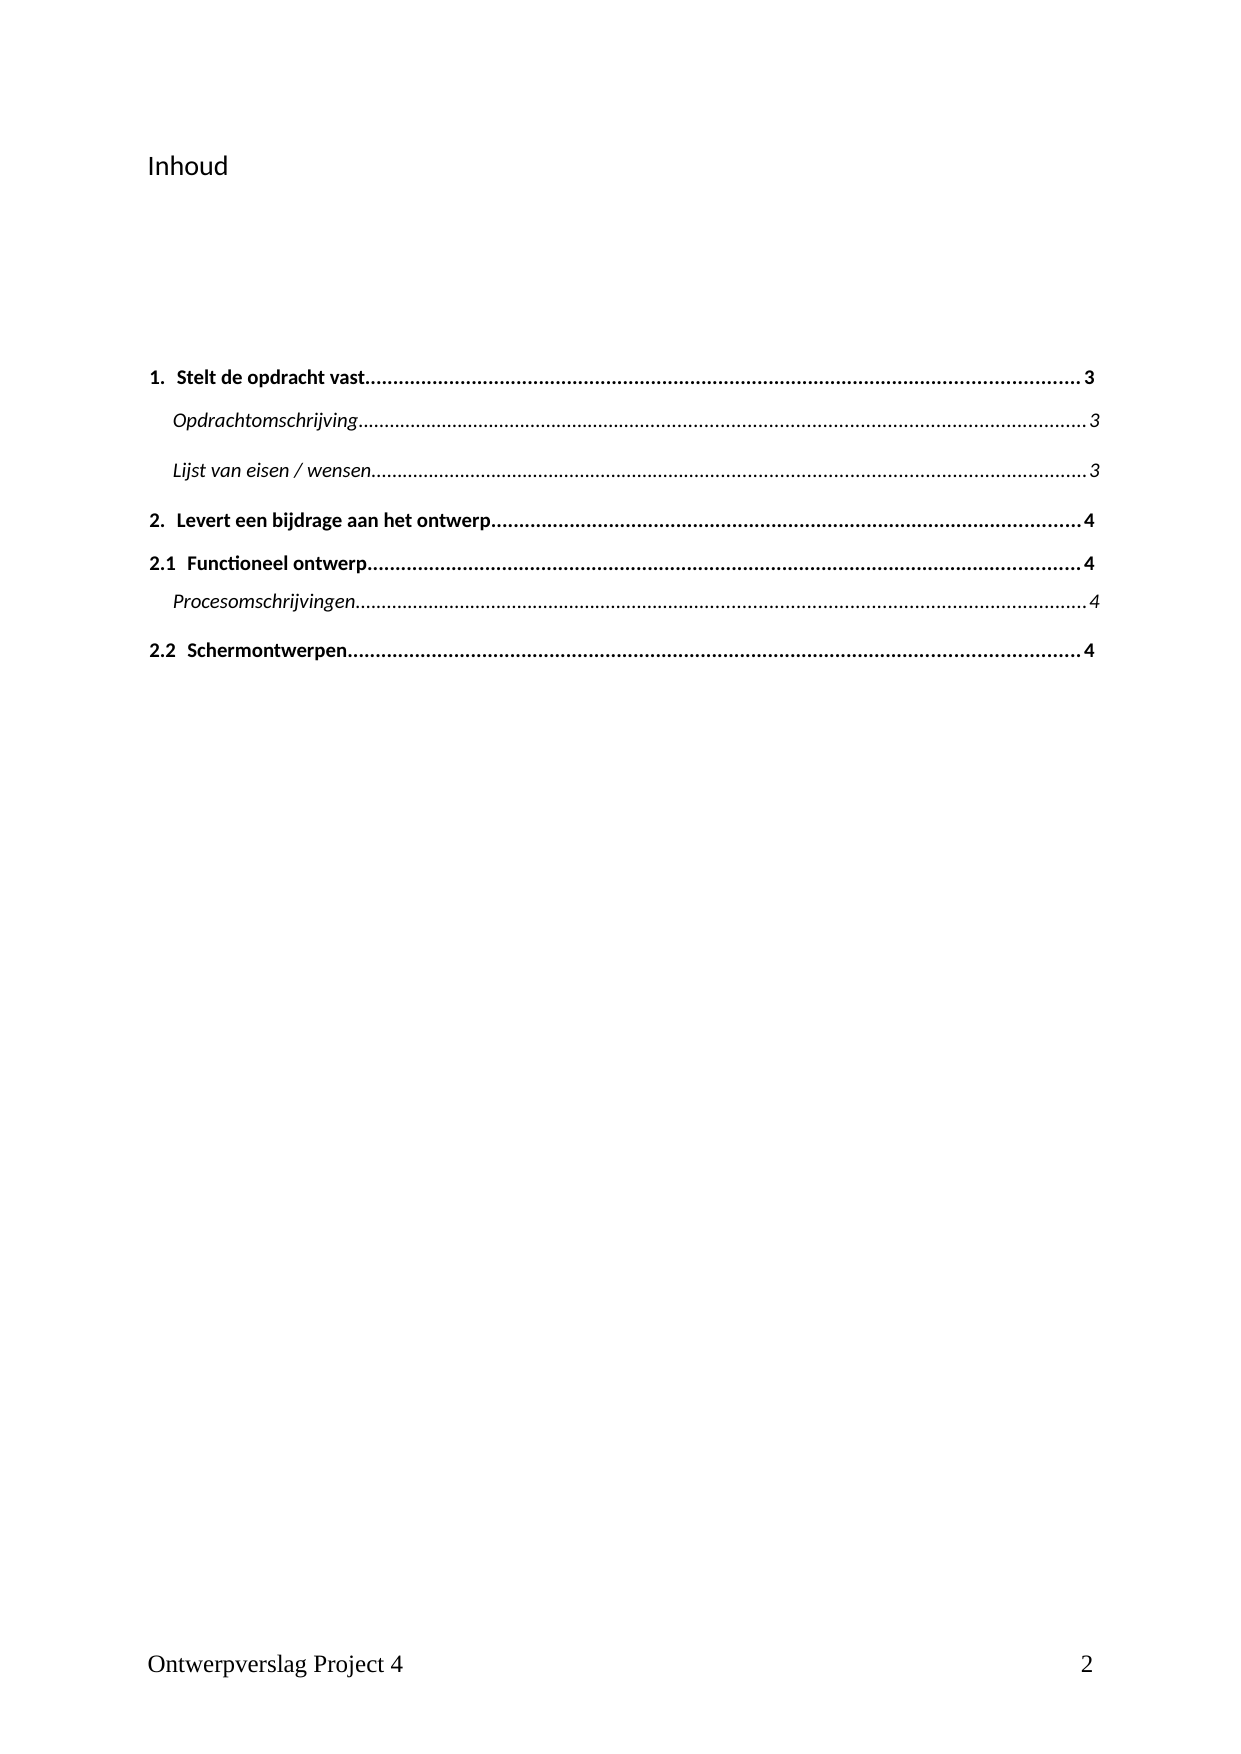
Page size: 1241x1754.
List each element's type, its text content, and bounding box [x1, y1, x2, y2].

text Inhoud [147, 148, 1100, 182]
